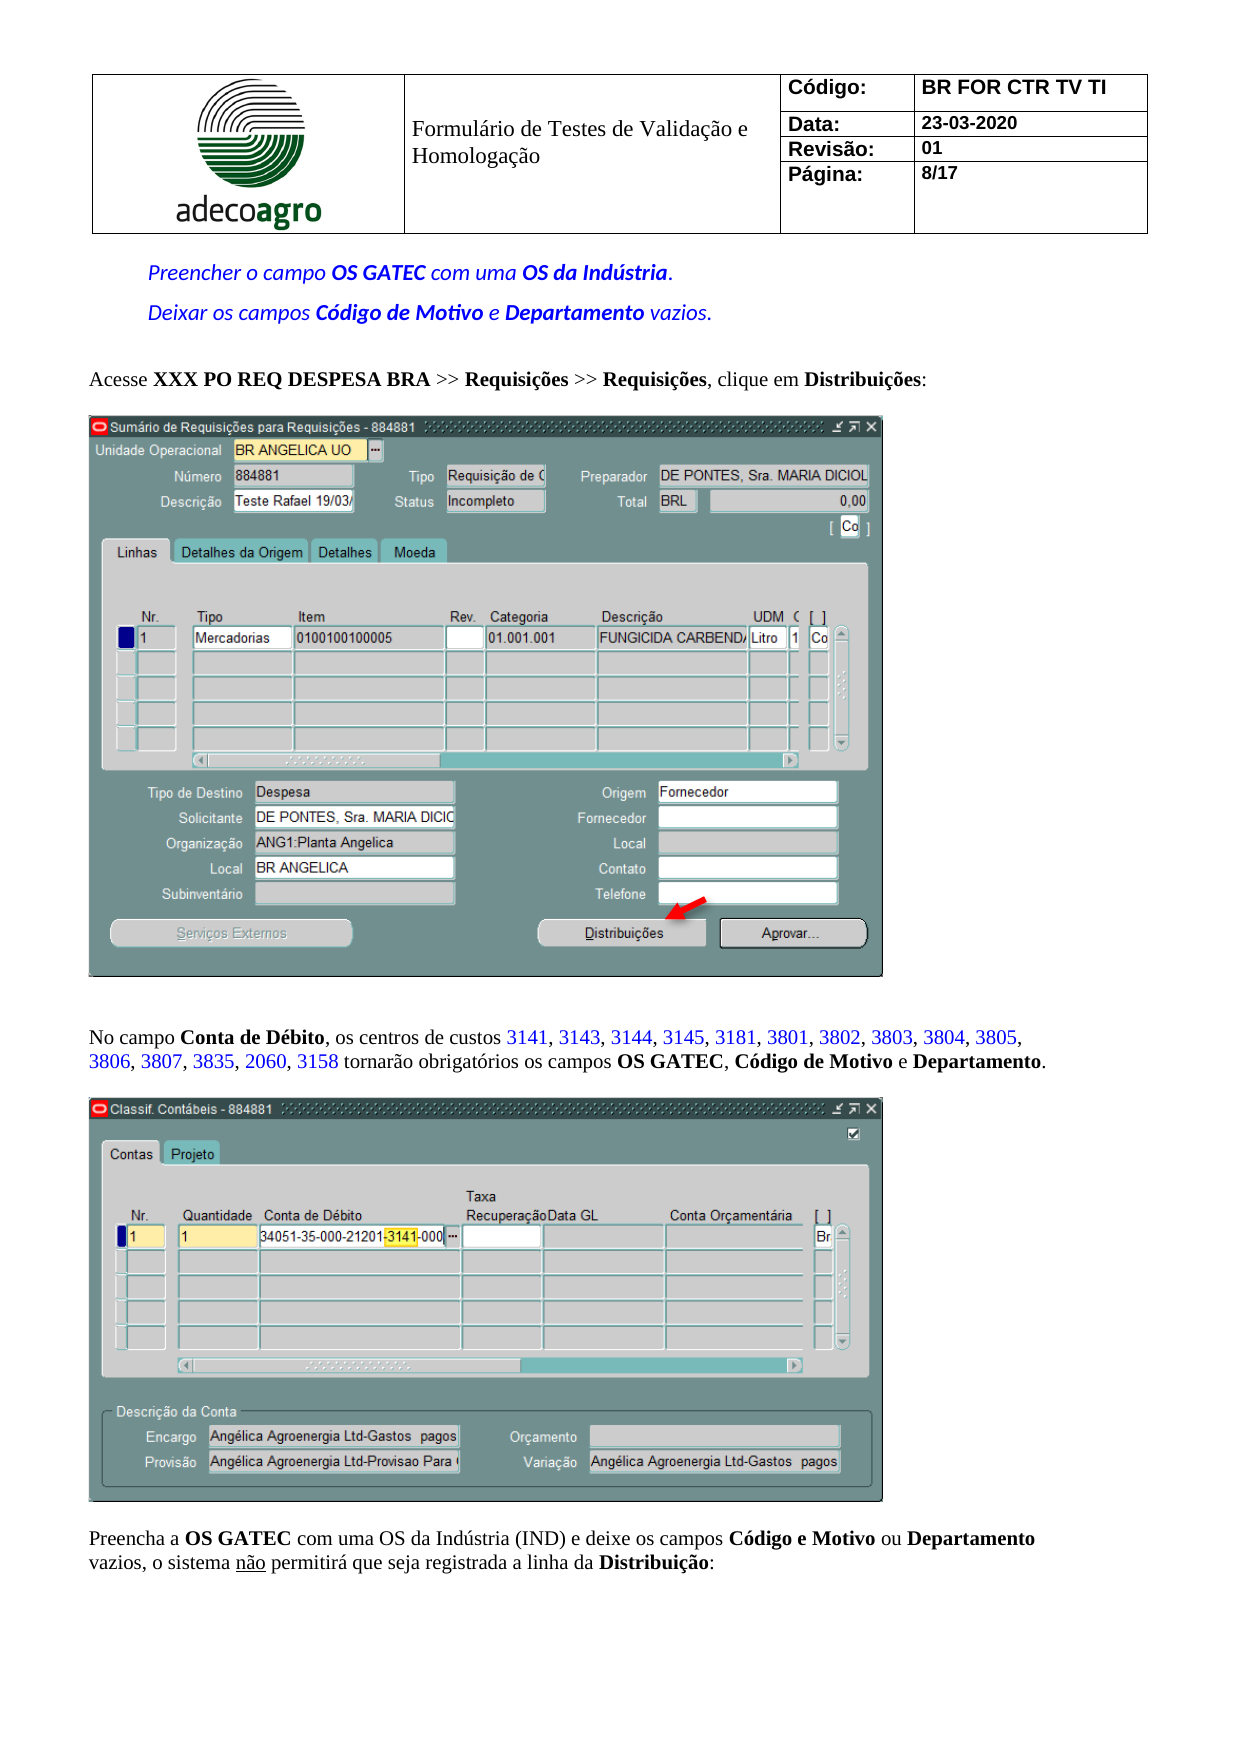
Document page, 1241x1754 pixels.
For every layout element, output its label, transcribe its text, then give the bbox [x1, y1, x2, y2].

picture [88, 1097, 883, 1502]
text Preencher o campo OS GATEC com uma OS da Indústria. [148, 258, 1063, 286]
text Acesse XXX PO REQ DESPESA BRA >> Requisições >> Requisições, clique em Distribuições: [88, 367, 1063, 391]
text No campo Conta de Débito, os centros de custos 3141, 3143, 3144, 3145, 3181, 3801, 3802, 3803, 3804, 3805, 3806, 3807, 3835, 2060, 3158 tornarão obrigatórios os campos OS GATEC, Código de Motivo e Departamento. [88, 1025, 1063, 1073]
text Deixar os campos Código de Motivo e Departamento vazios. [148, 298, 1063, 326]
picture [88, 415, 883, 977]
picture [170, 75, 327, 233]
text Preencha a OS GATEC com uma OS da Indústria (IND) e deixe os campos Código e Motivo ou Departamento vazios, o sistema não permitirá que seja registrada a linha da Distribuição: [88, 1526, 1063, 1574]
